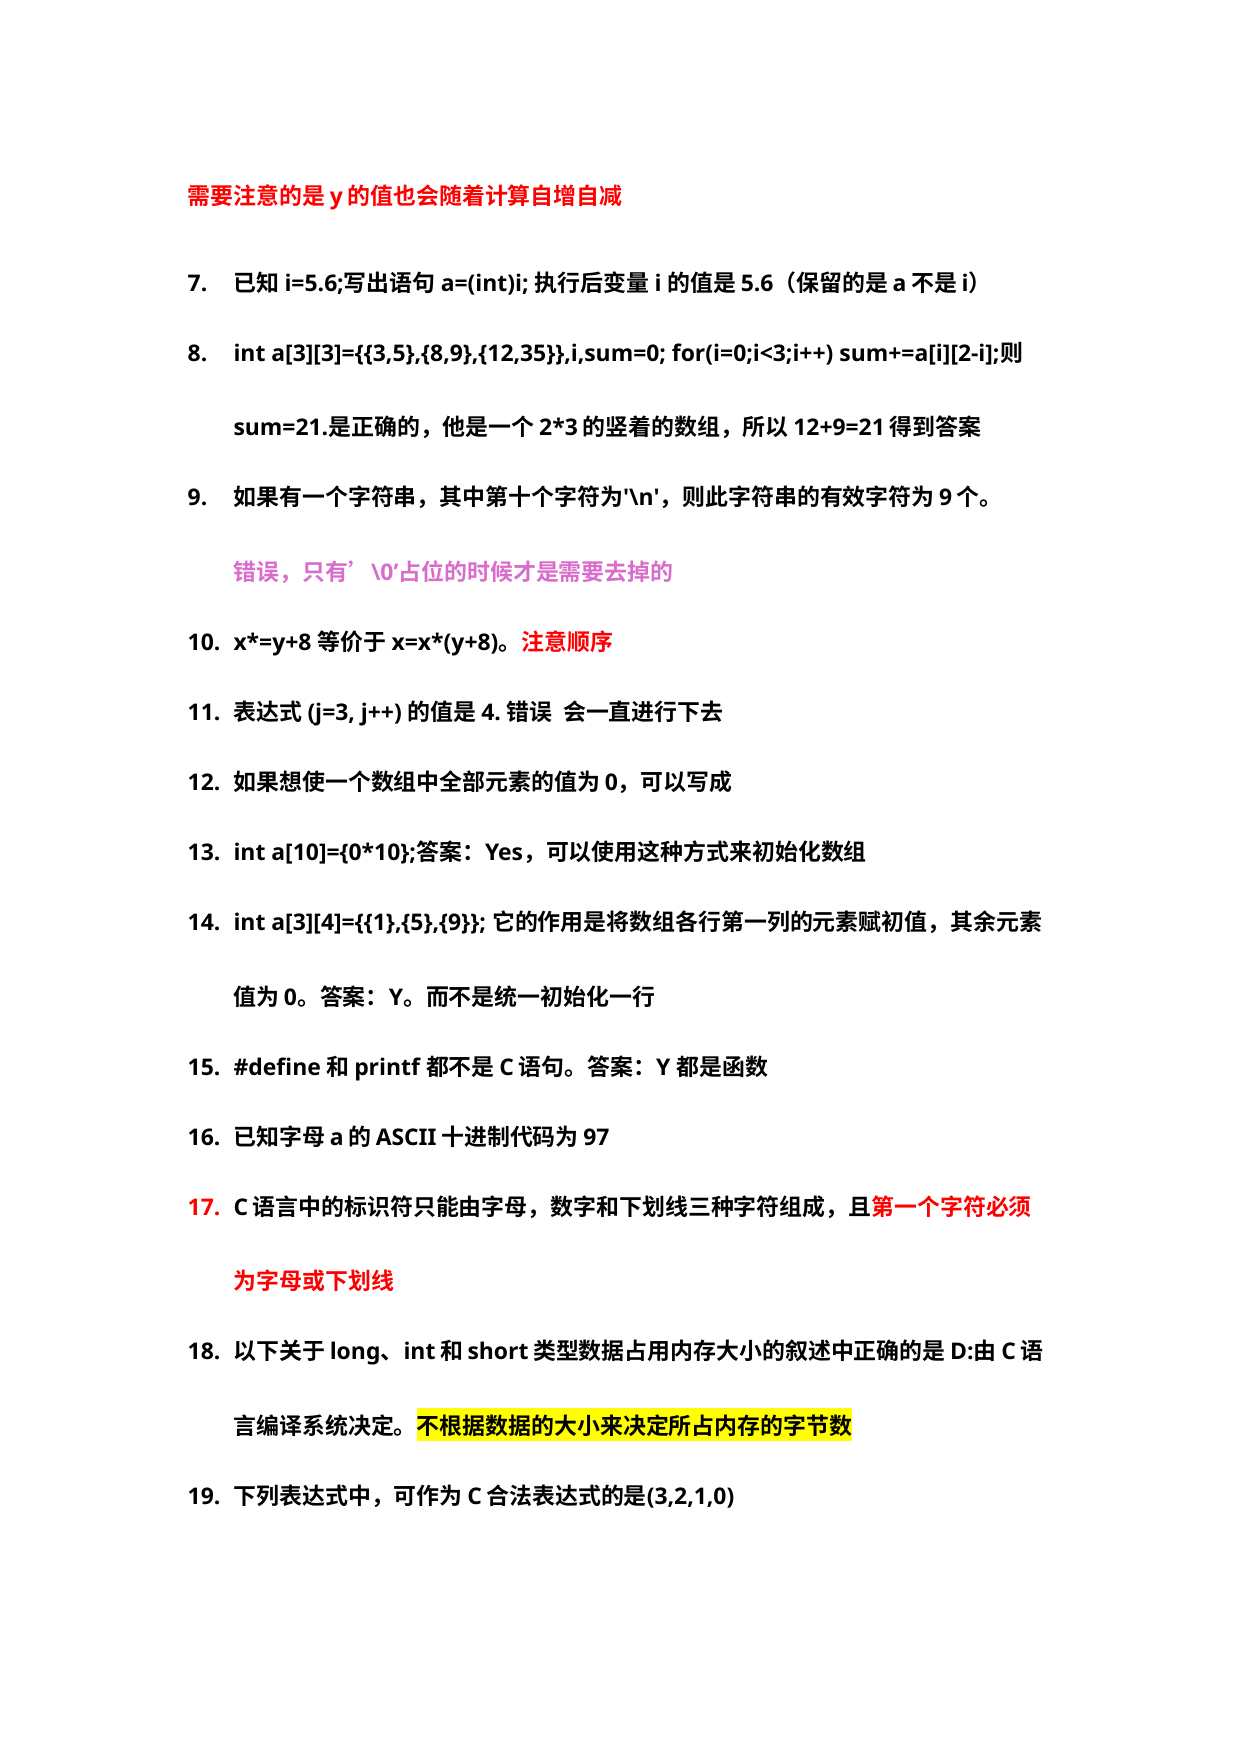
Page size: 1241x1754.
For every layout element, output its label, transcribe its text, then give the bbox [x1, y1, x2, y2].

list x*=y+8 等价于 x=x*(y+8)。注意顺序 [187, 608, 1053, 673]
list C语言中的标识符只能由字母，数字和下划线三种字符组成，且第一个字符必须为字母或下划线 [187, 1173, 1053, 1312]
text 需要注意的是y的值也会随着计算自增自减 [187, 162, 1053, 227]
list 表达式 (j=3, j++) 的值是4. 错误 会一直进行下去 [187, 678, 1053, 743]
list 已知 i=5.6;写出语句 a=(int)i; 执行后变量 i 的值是5.6（保留的是a不是i） [187, 249, 1053, 314]
list 如果想使一个数组中全部元素的值为0，可以写成 [187, 748, 1053, 813]
list #define 和printf 都不是C语句。答案：Y 都是函数 [187, 1033, 1053, 1098]
list int a[10]={0*10};答案：Yes，可以使用这种方式来初始化数组 [187, 818, 1053, 883]
list 以下关于long、int和short类型数据占用内存大小的叙述中正确的是D:由C语言编译系统决定。不根据数据的大小来决定所占内存的字节数 [187, 1317, 1053, 1457]
list 已知字母a的ASCII十进制代码为97 [187, 1103, 1053, 1168]
list 如果有一个字符串，其中第十个字符为'\n'，则此字符串的有效字符为9个。 错误，只有’\0’占位的时候才是需要去掉的 [187, 463, 1053, 603]
list int a[3][4]={{1},{5},{9}}; 它的作用是将数组各行第一列的元素赋初值，其余元素值为0。答案：Y。而不是统一初始化一行 [187, 888, 1053, 1028]
list int a[3][3]={{3,5},{8,9},{12,35}},i,sum=0; for(i=0;i<3;i++) sum+=a[i][2-i];则sum=21.是正确的，他是一个2*3的竖着的数组，所以12+9=21得到答案 [187, 319, 1053, 458]
list 下列表达式中，可作为C合法表达式的是(3,2,1,0) [187, 1462, 1053, 1527]
